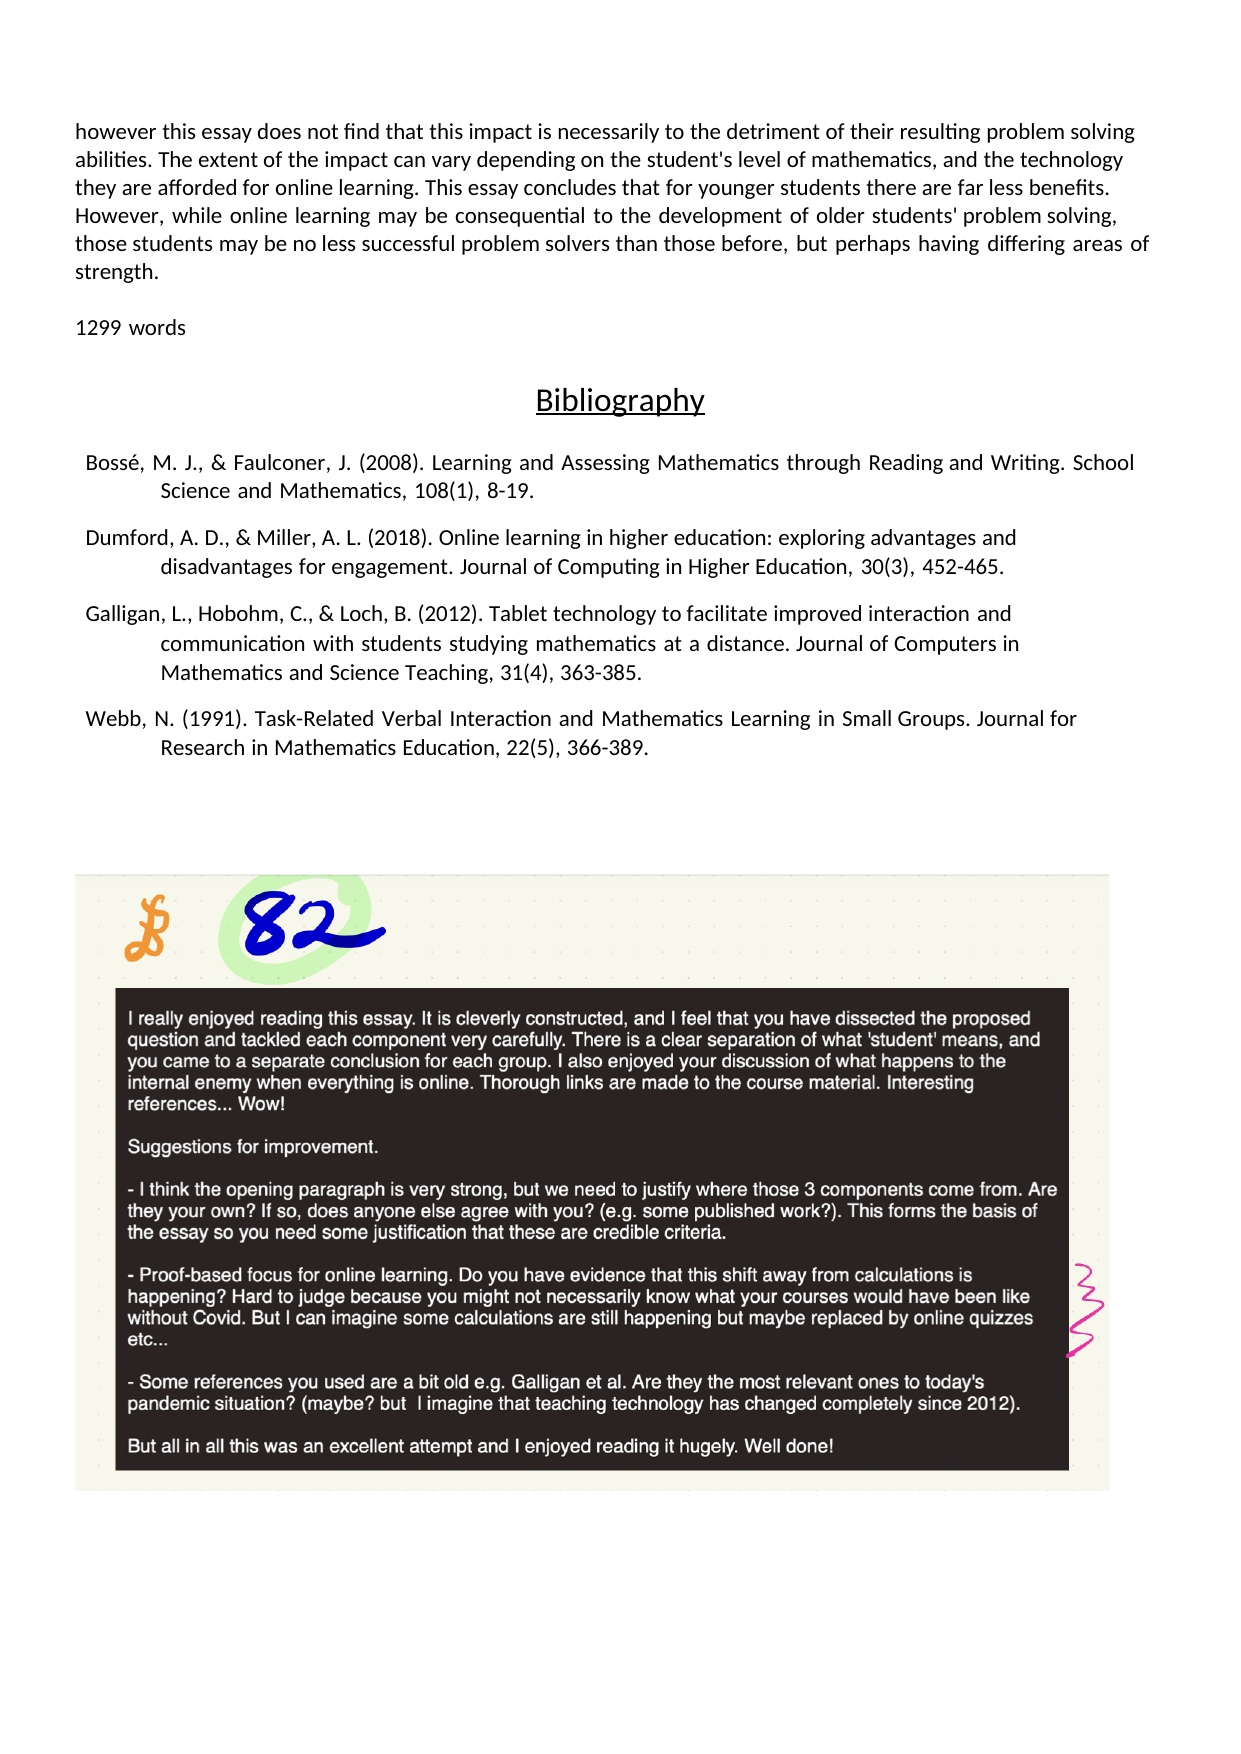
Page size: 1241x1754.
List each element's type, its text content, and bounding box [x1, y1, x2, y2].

text Bossé, M. J., & Faulconer, J. (2008). Learning and Assessing Mathematics through Reading and Writing. School Science and Mathematics, 108(1), 8-19. [85, 448, 1165, 505]
text Dumford, A. D., & Miller, A. L. (2018). Online learning in higher education: exploring advantages and disadvantages for engagement. Journal of Computing in Higher Education, 30(3), 452-465. [85, 523, 1134, 580]
text Webb, N. (1991). Task-Related Verbal Interaction and Mathematics Learning in Small Groups. Journal for Research in Mathematics Education, 22(5), 366-389. [85, 704, 1134, 761]
picture [75, 874, 1110, 1491]
text Bibliography [460, 379, 780, 419]
text Galligan, L., Hobohm, C., & Loch, B. (2012). Tablet technology to facilitate improved interaction and communication with students studying mathematics at a distance. Journal of Computers in Mathematics and Science Teaching, 31(4), 363-385. [85, 599, 1131, 686]
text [75, 117, 1165, 285]
text 1299 words [75, 313, 1165, 341]
